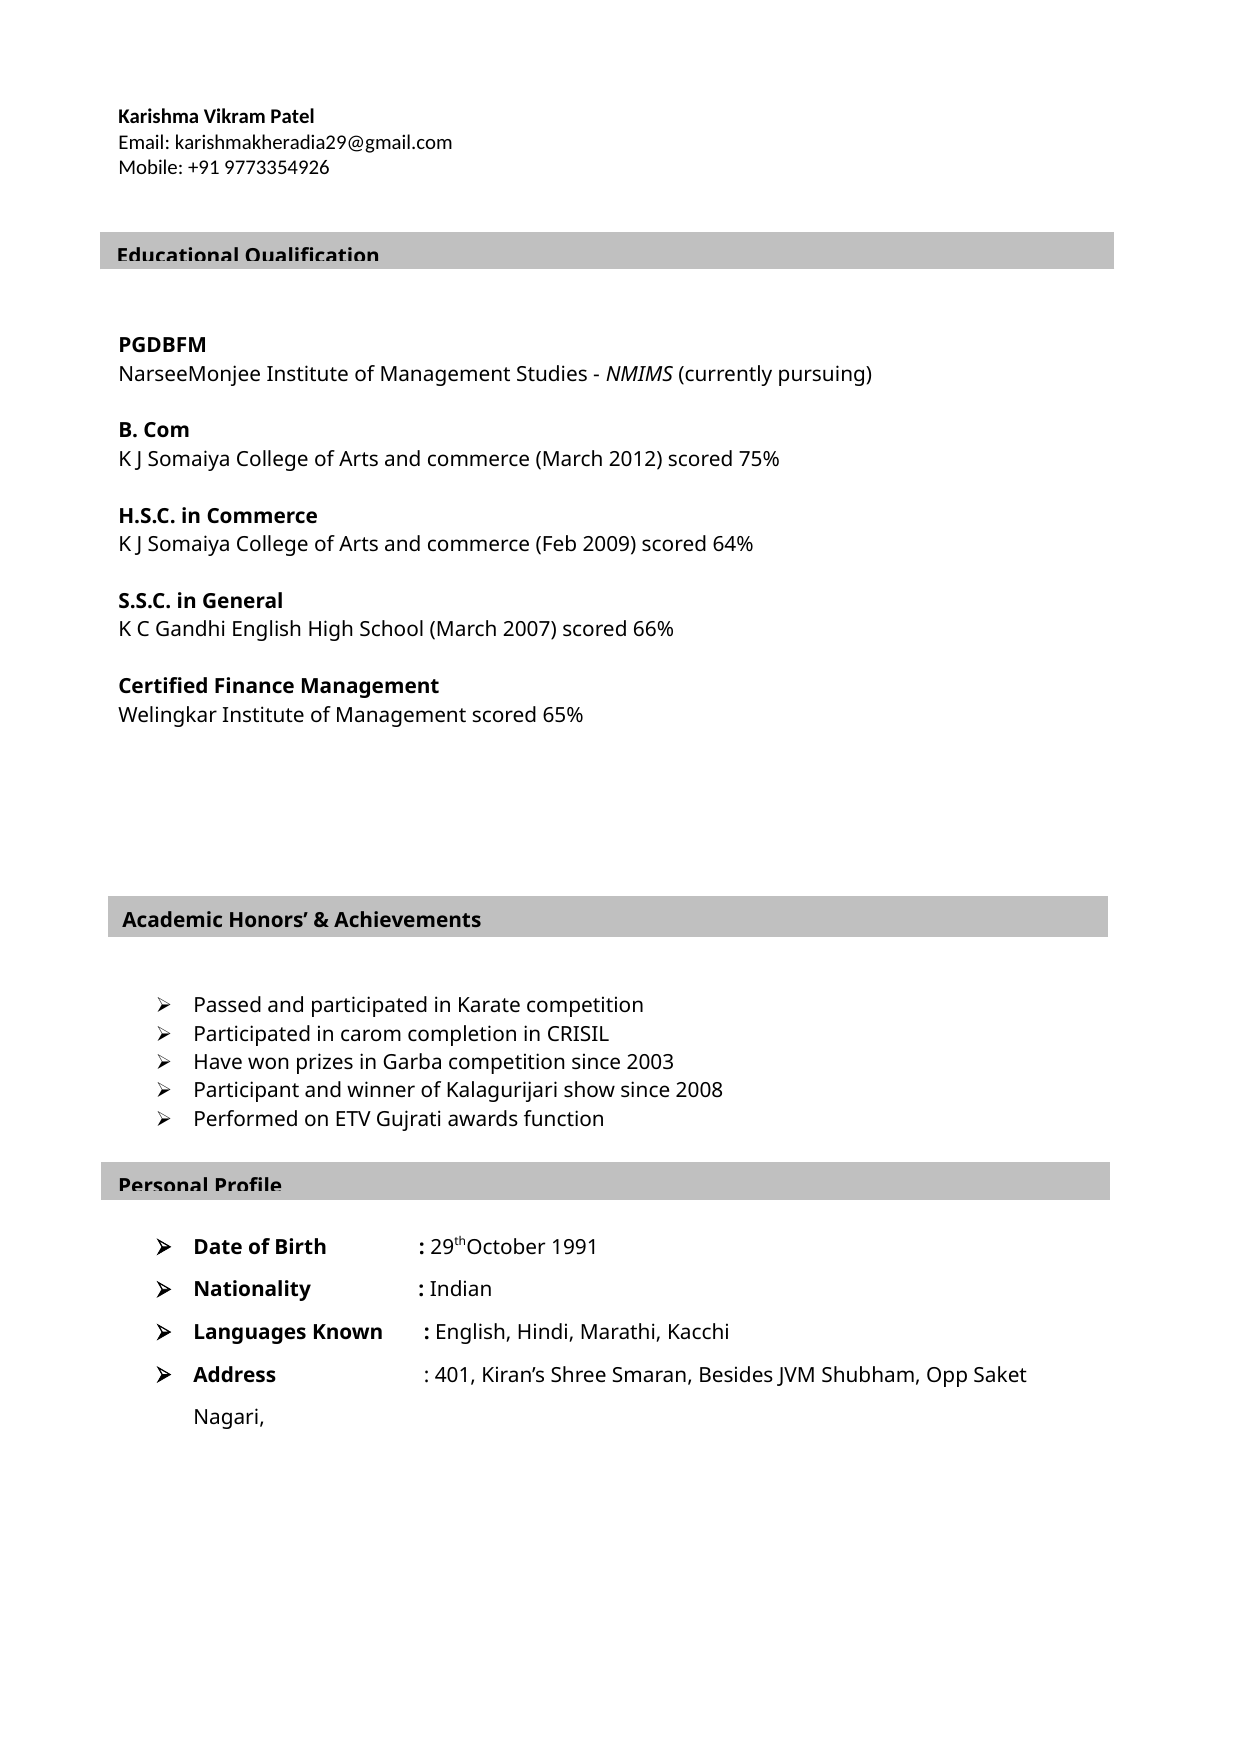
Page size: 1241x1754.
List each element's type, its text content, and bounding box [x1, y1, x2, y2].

text Certified Finance Management [118, 671, 1090, 700]
text S.S.C. in General [118, 586, 1090, 614]
list Address : 401, Kiran’s Shree Smaran, Besides JVM Shubham, Opp Saket Nagari, [156, 1360, 1090, 1431]
list Passed and participated in Karate competition [156, 990, 1090, 1019]
list Participated in carom completion in CRISIL [156, 1019, 1090, 1047]
list Date of Birth : 29thOctober 1991 [156, 1232, 1090, 1260]
list Languages Known : English, Hindi, Marathi, Kacchi [156, 1317, 1090, 1346]
list Have won prizes in Garba competition since 2003 [156, 1047, 1090, 1076]
text K J Somaiya College of Arts and commerce (Feb 2009) scored 64% [118, 529, 1090, 558]
text Welingkar Institute of Management scored 65% [118, 700, 1090, 728]
list Participant and winner of Kalagurijari show since 2008 [156, 1076, 1090, 1104]
text B. Com [118, 416, 1090, 444]
text K J Somaiya College of Arts and commerce (March 2012) scored 75% [118, 444, 1090, 472]
text NarseeMonjee Institute of Management Studies - NMIMS (currently pursuing) [118, 359, 1090, 387]
text H.S.C. in Commerce [118, 501, 1090, 529]
text K C Gandhi English High School (March 2007) scored 66% [118, 614, 1090, 643]
text PGDBFM [118, 330, 1090, 359]
list Performed on ETV Gujrati awards function [156, 1104, 1090, 1132]
list Nationality : Indian [156, 1274, 1090, 1303]
